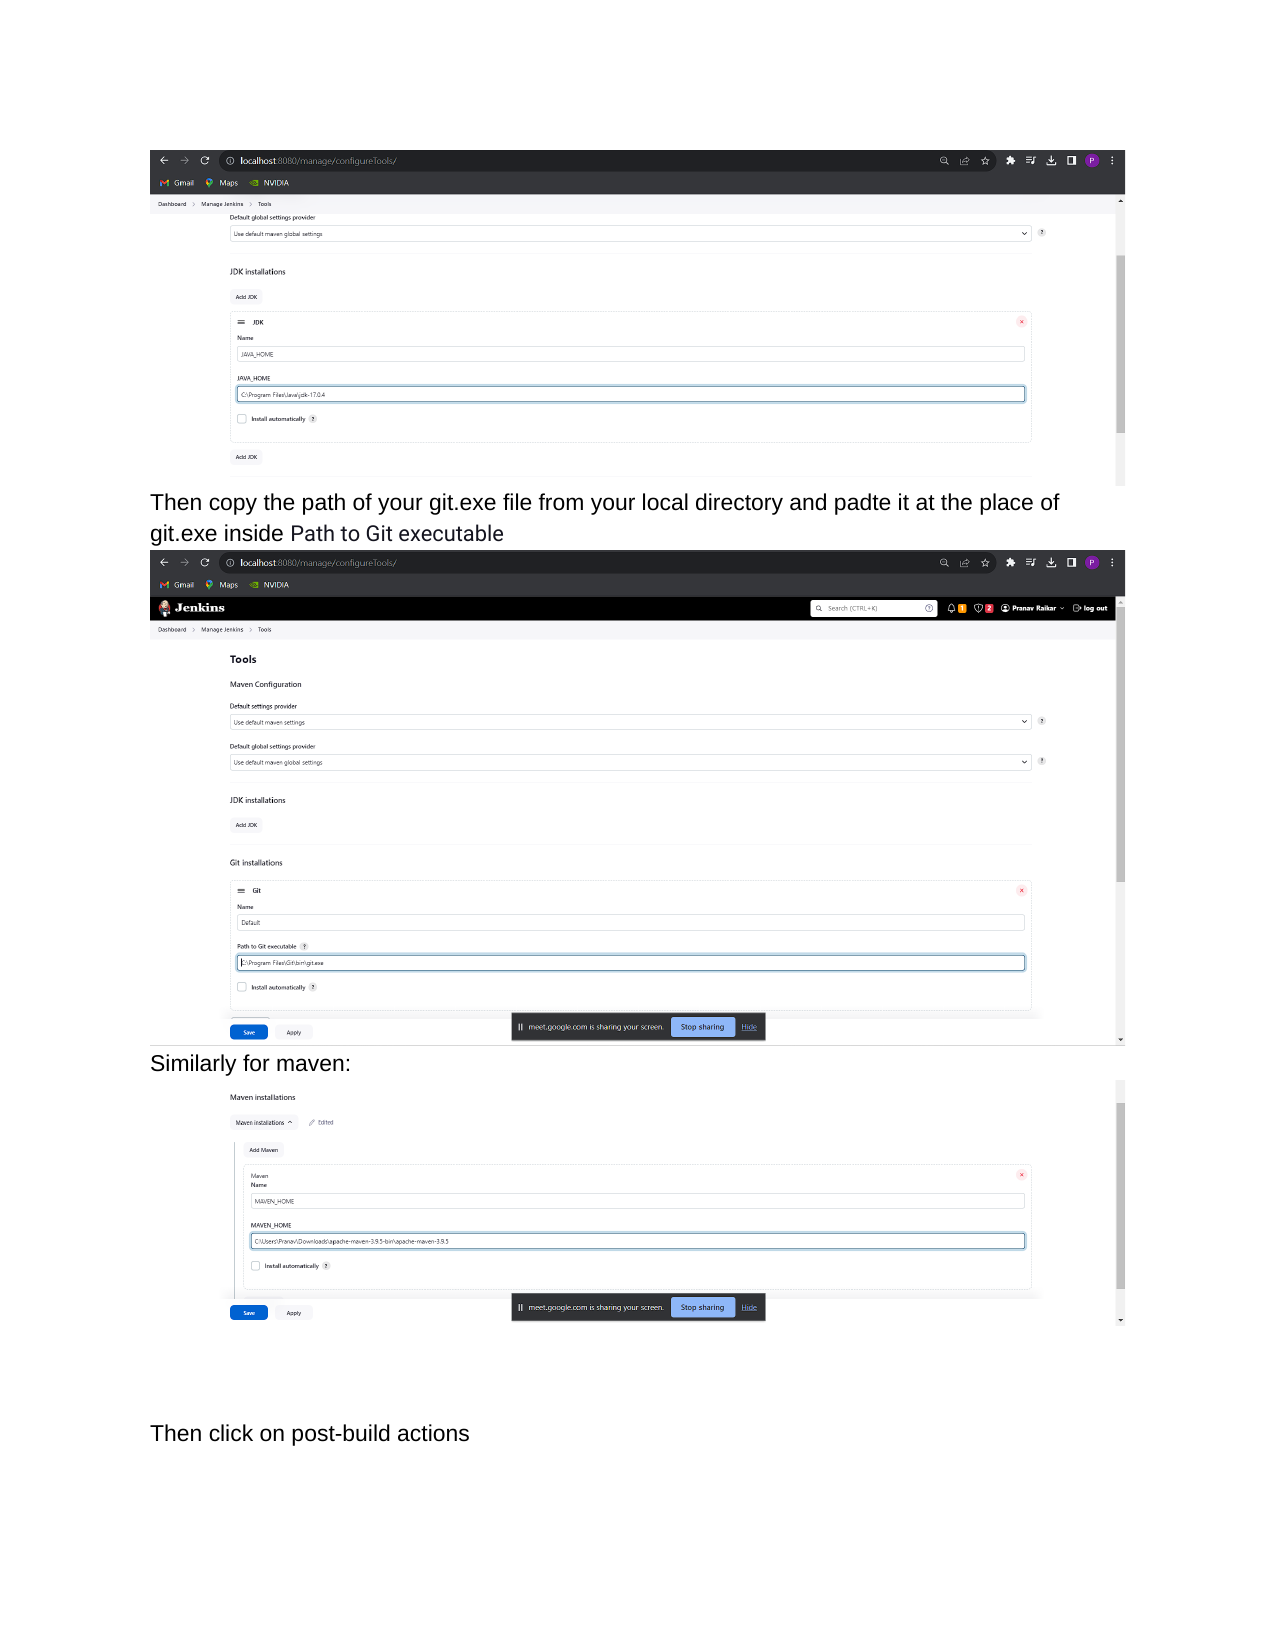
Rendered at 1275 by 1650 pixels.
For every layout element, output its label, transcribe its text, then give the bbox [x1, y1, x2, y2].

picture [150, 550, 1125, 1046]
picture [150, 1080, 1125, 1326]
picture [150, 150, 1125, 486]
text Then copy the path of your git.exe file from your local directory and padte it at the place of git.exe inside Path to Git executable [150, 489, 1125, 550]
text Similarly for maven: [150, 1050, 1125, 1076]
text Then click on post-build actions [150, 1420, 1125, 1447]
